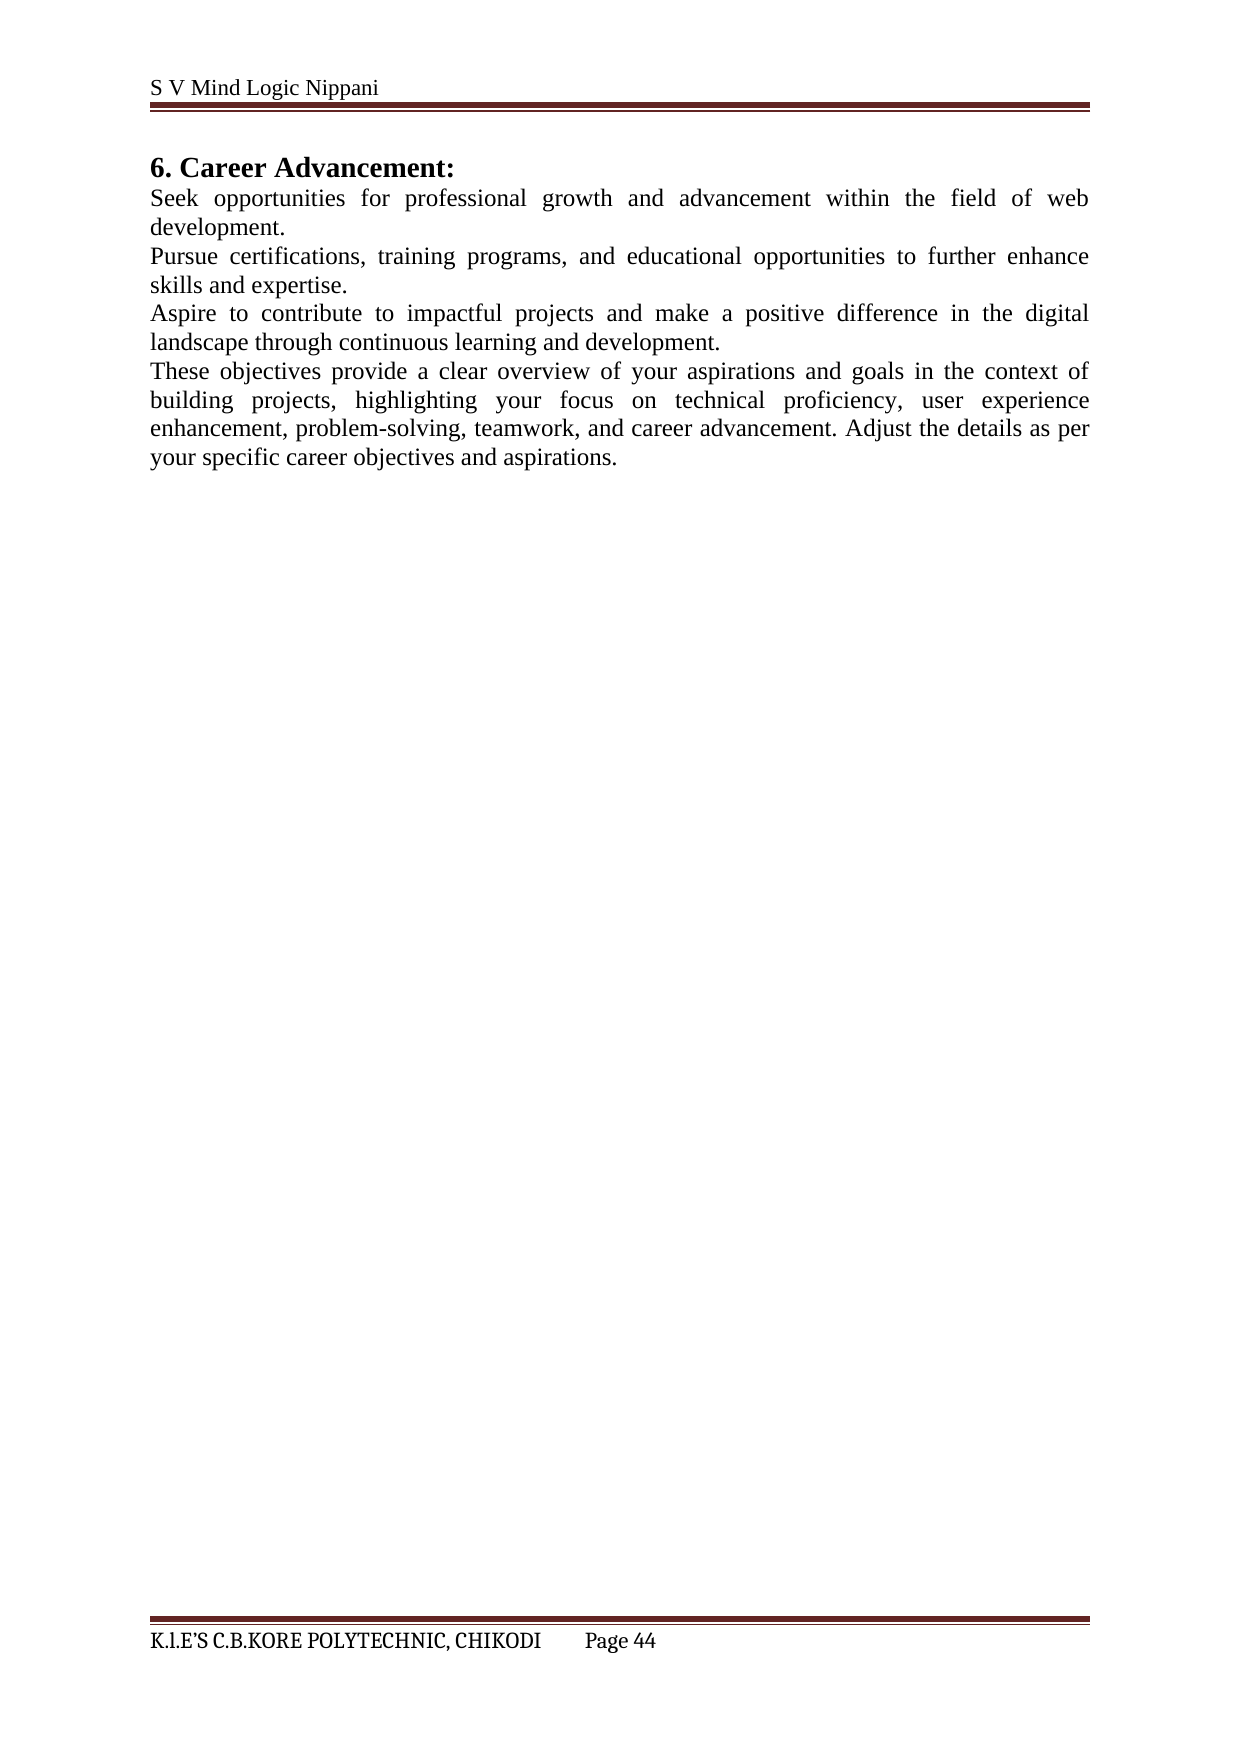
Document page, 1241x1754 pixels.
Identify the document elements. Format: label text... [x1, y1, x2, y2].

text Aspire to contribute to impactful projects and make a positive difference in the digital landscape through continuous learning and development. [150, 298, 1090, 356]
text Seek opportunities for professional growth and advancement within the field of web development. [150, 183, 1090, 241]
text These objectives provide a clear overview of your aspirations and goals in the context of building projects, highlighting your focus on technical proficiency, user experience enhancement, problem-solving, teamwork, and career advancement. Adjust the details as per your specific career objectives and aspirations. [150, 356, 1090, 471]
text Pursue certifications, training programs, and educational opportunities to further enhance skills and expertise. [150, 241, 1090, 298]
text 6. Career Advancement: [150, 150, 1090, 183]
